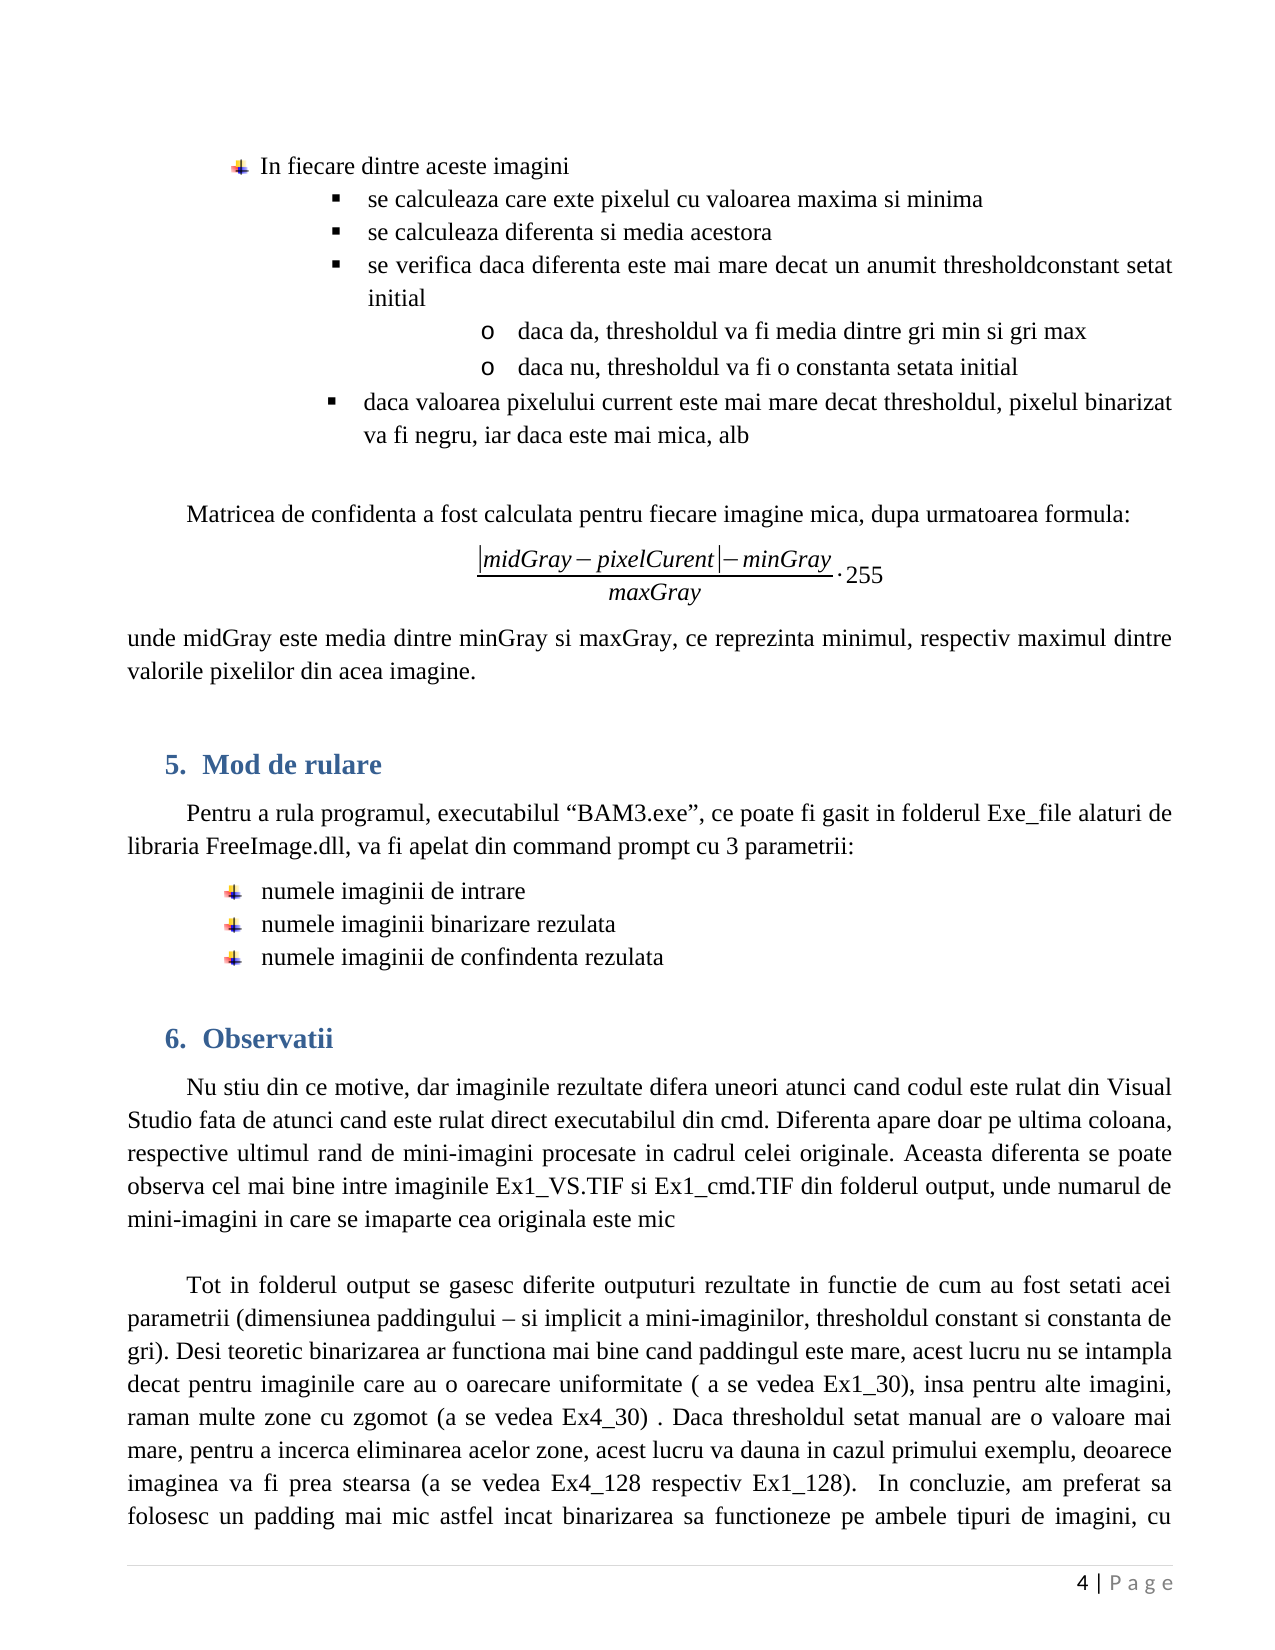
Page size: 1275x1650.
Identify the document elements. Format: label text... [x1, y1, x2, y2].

list In fiecare dintre aceste imagini [231, 151, 1173, 180]
list daca nu, thresholdul va fi o constanta setata initial [480, 352, 1173, 382]
subtitle Mod de rulare [164, 747, 1173, 780]
list numele imaginii binarizare rezulata [224, 909, 1173, 938]
picture [224, 916, 242, 933]
picture [224, 883, 242, 900]
subtitle Observatii [164, 1021, 1173, 1054]
list Nu stiu din ce motive, dar imaginile rezultate difera uneori atunci cand codul este rulat din Visual Studio fata de atunci cand este rulat direct executabilul din cmd. Diferenta apare doar pe ultima coloana, respective ultimul rand de mini-imagini procesate in cadrul celei originale. Aceasta diferenta se poate observa cel mai bine intre imaginile Ex1_VS.TIF si Ex1_cmd.TIF din folderul output, unde numarul de mini-imagini in care se imaparte cea originala este mic [127, 1072, 1173, 1233]
list numele imaginii de intrare [224, 876, 1173, 905]
list se verifica daca diferenta este mai mare decat un anumit thresholdconstant setat initial [330, 250, 1173, 312]
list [127, 1270, 1173, 1530]
picture [231, 158, 249, 175]
list daca valoarea pixelului current este mai mare decat thresholdul, pixelul binarizat va fi negru, iar daca este mai mica, alb [326, 387, 1173, 449]
list daca da, thresholdul va fi media dintre gri min si gri max [480, 316, 1173, 347]
text Matricea de confidenta a fost calculata pentru fiecare imagine mica, dupa urmatoarea formula: [127, 499, 1173, 527]
list numele imaginii de confindenta rezulata [224, 942, 1173, 971]
picture [224, 949, 242, 966]
text Pentru a rula programul, executabilul “BAM3.exe”, ce poate fi gasit in folderul Exe_file alaturi de libraria FreeImage.dll, va fi apelat din command prompt cu 3 parametrii: [127, 798, 1173, 859]
list se calculeaza diferenta si media acestora [330, 217, 1173, 246]
list se calculeaza care exte pixelul cu valoarea maxima si minima [330, 184, 1173, 213]
text unde midGray este media dintre minGray si maxGray, ce reprezinta minimul, respectiv maximul dintre valorile pixelilor din acea imagine. [127, 623, 1173, 684]
